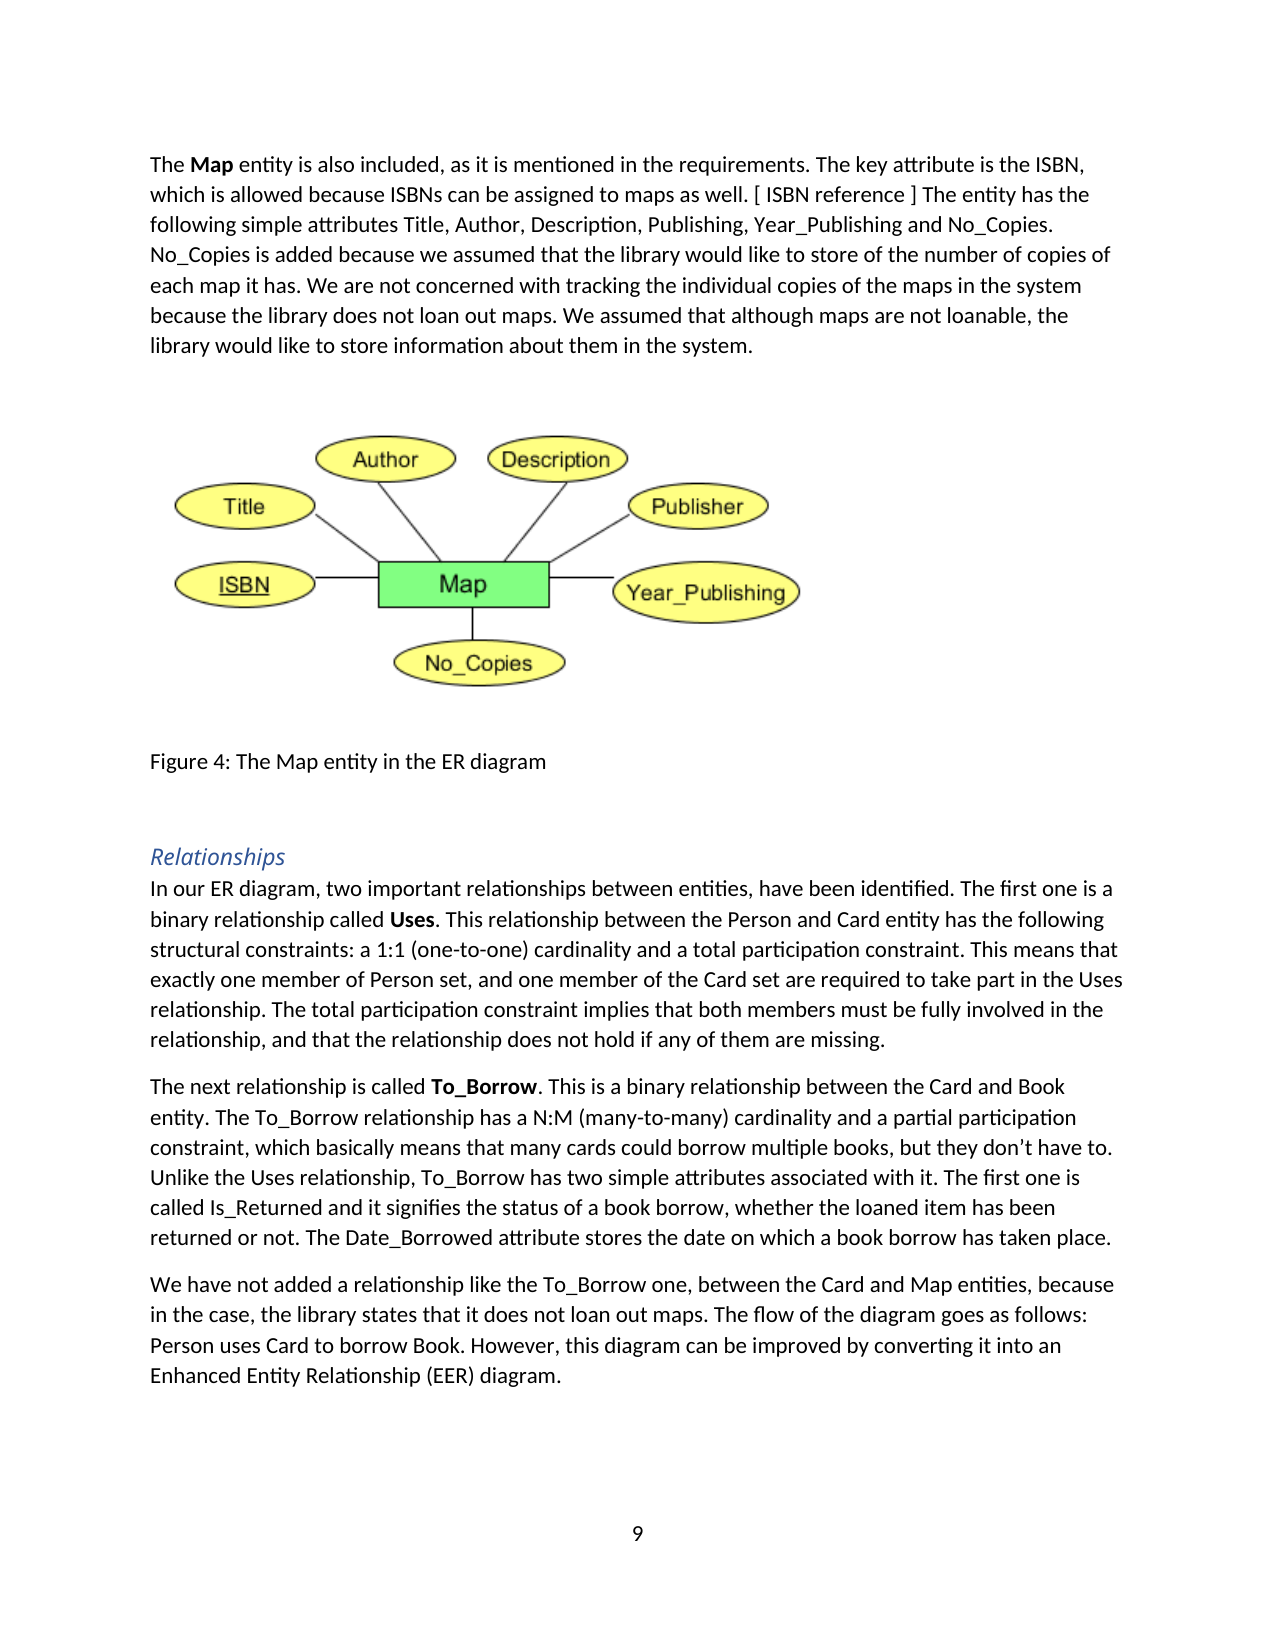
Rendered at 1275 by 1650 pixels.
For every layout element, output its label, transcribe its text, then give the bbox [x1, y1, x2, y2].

text The next relationship is called To_Borrow. This is a binary relationship between the Card and Book entity. The To_Borrow relationship has a N:M (many-to-many) cardinality and a partial participation constraint, which basically means that many cards could borrow multiple books, but they don’t have to. Unlike the Uses relationship, To_Borrow has two simple attributes associated with it. The first one is called Is_Returned and it signifies the status of a book borrow, whether the loaned item has been returned or not. The Date_Borrowed attribute stores the date on which a book borrow has taken place. [150, 1072, 1125, 1251]
subtitle Relationships [150, 841, 1125, 872]
picture [150, 378, 830, 729]
text In our ER diagram, two important relationships between entities, have been identified. The first one is a binary relationship called Uses. This relationship between the Person and Card entity has the following structural constraints: a 1:1 (one-to-one) cardinality and a total participation constraint. This means that exactly one member of Person set, and one member of the Card set are required to take part in the Uses relationship. The total participation constraint implies that both members must be fully involved in the relationship, and that the relationship does not hold if any of them are missing. [150, 874, 1125, 1053]
text We have not added a relationship like the To_Borrow one, between the Card and Map entities, because in the case, the library states that it does not loan out maps. The flow of the diagram goes as follows: Person uses Card to borrow Book. However, this diagram can be improved by converting it into an Enhanced Entity Relationship (EER) diagram. [150, 1270, 1125, 1389]
text Figure 4: The Map entity in the ER diagram [150, 747, 1125, 775]
text The Map entity is also included, as it is mentioned in the requirements. The key attribute is the ISBN, which is allowed because ISBNs can be assigned to maps as well. [ ISBN reference ] The entity has the following simple attributes Title, Author, Description, Publishing, Year_Publishing and No_Copies. No_Copies is added because we assumed that the library would like to store of the number of copies of each map it has. We are not concerned with tracking the individual copies of the maps in the system because the library does not loan out maps. We assumed that although maps are not loanable, the library would like to store information about them in the system. [150, 150, 1125, 359]
